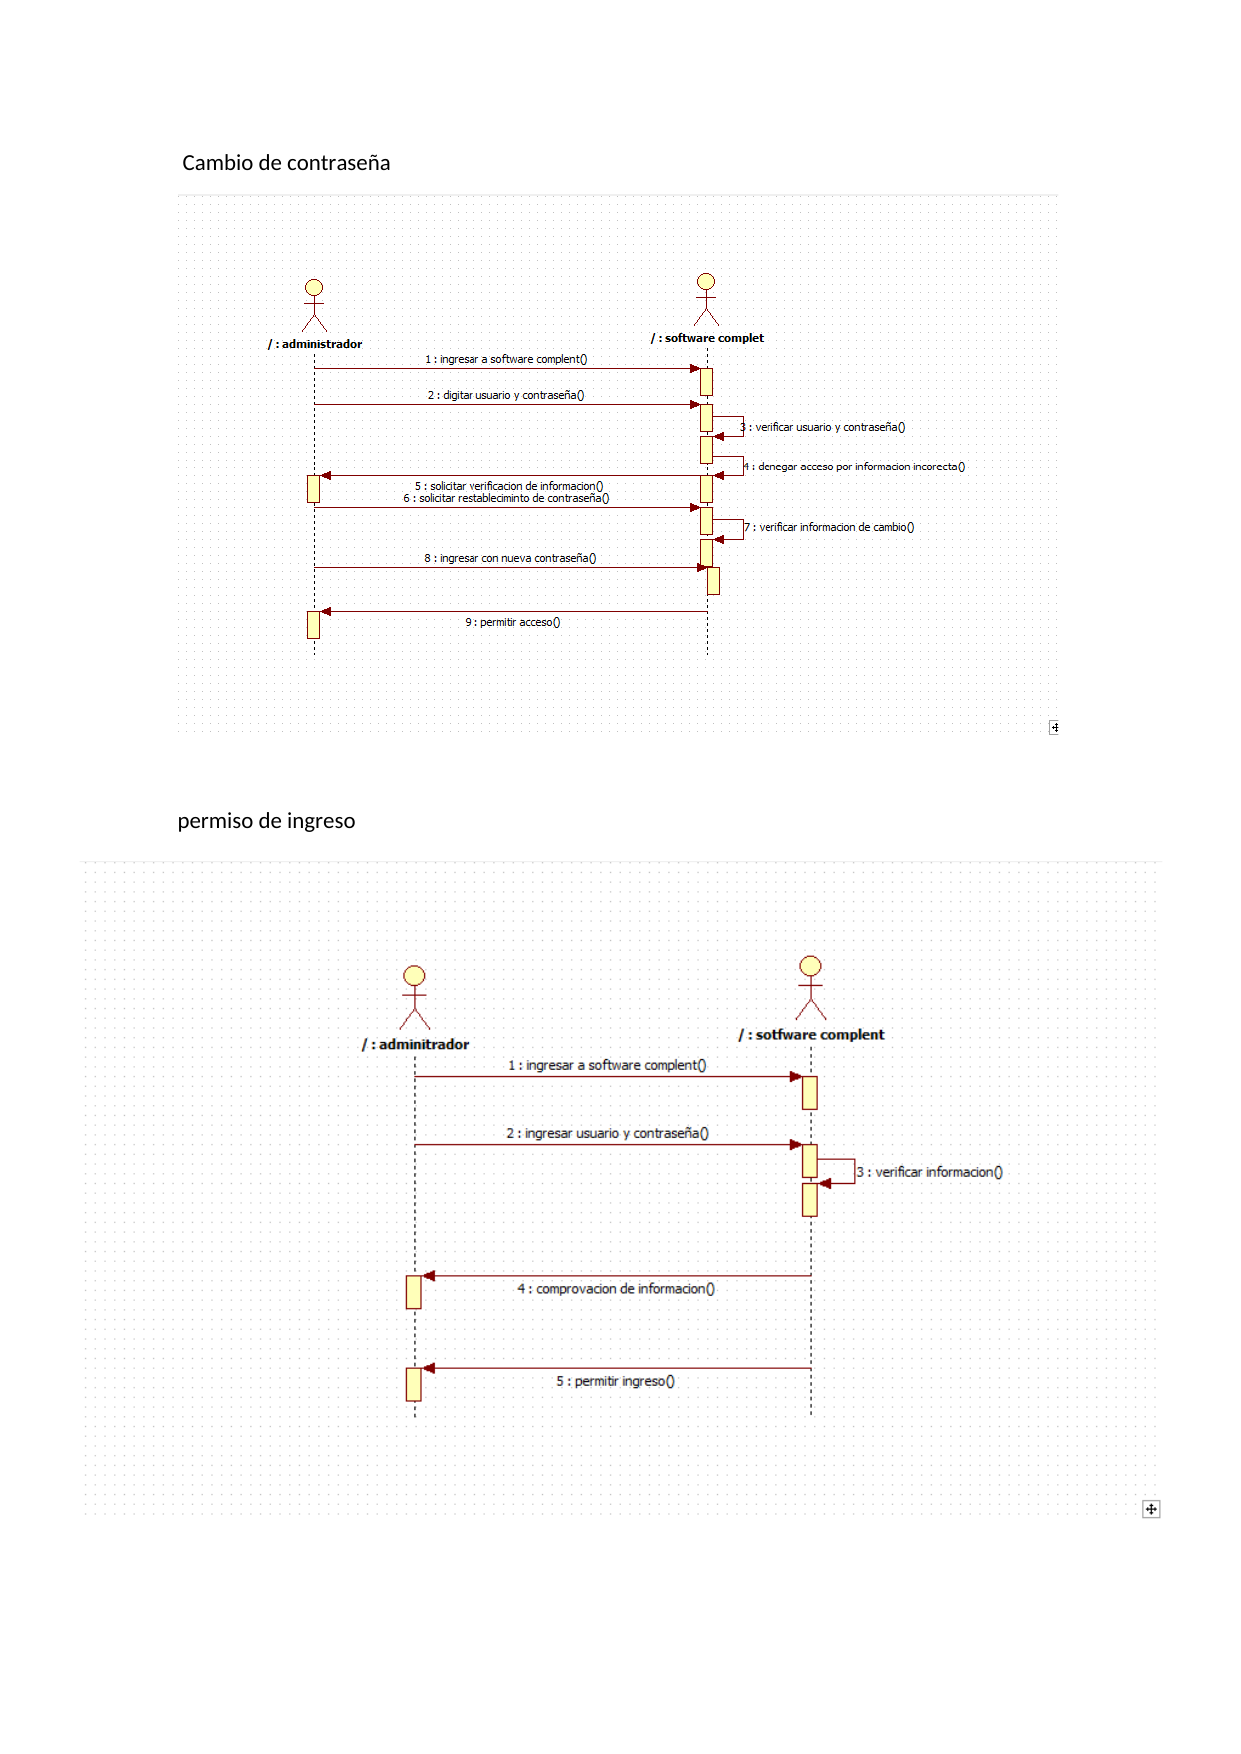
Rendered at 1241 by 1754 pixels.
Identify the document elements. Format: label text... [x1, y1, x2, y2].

text permiso de ingreso [177, 806, 1063, 834]
text Cambio de contraseña [177, 148, 1063, 176]
